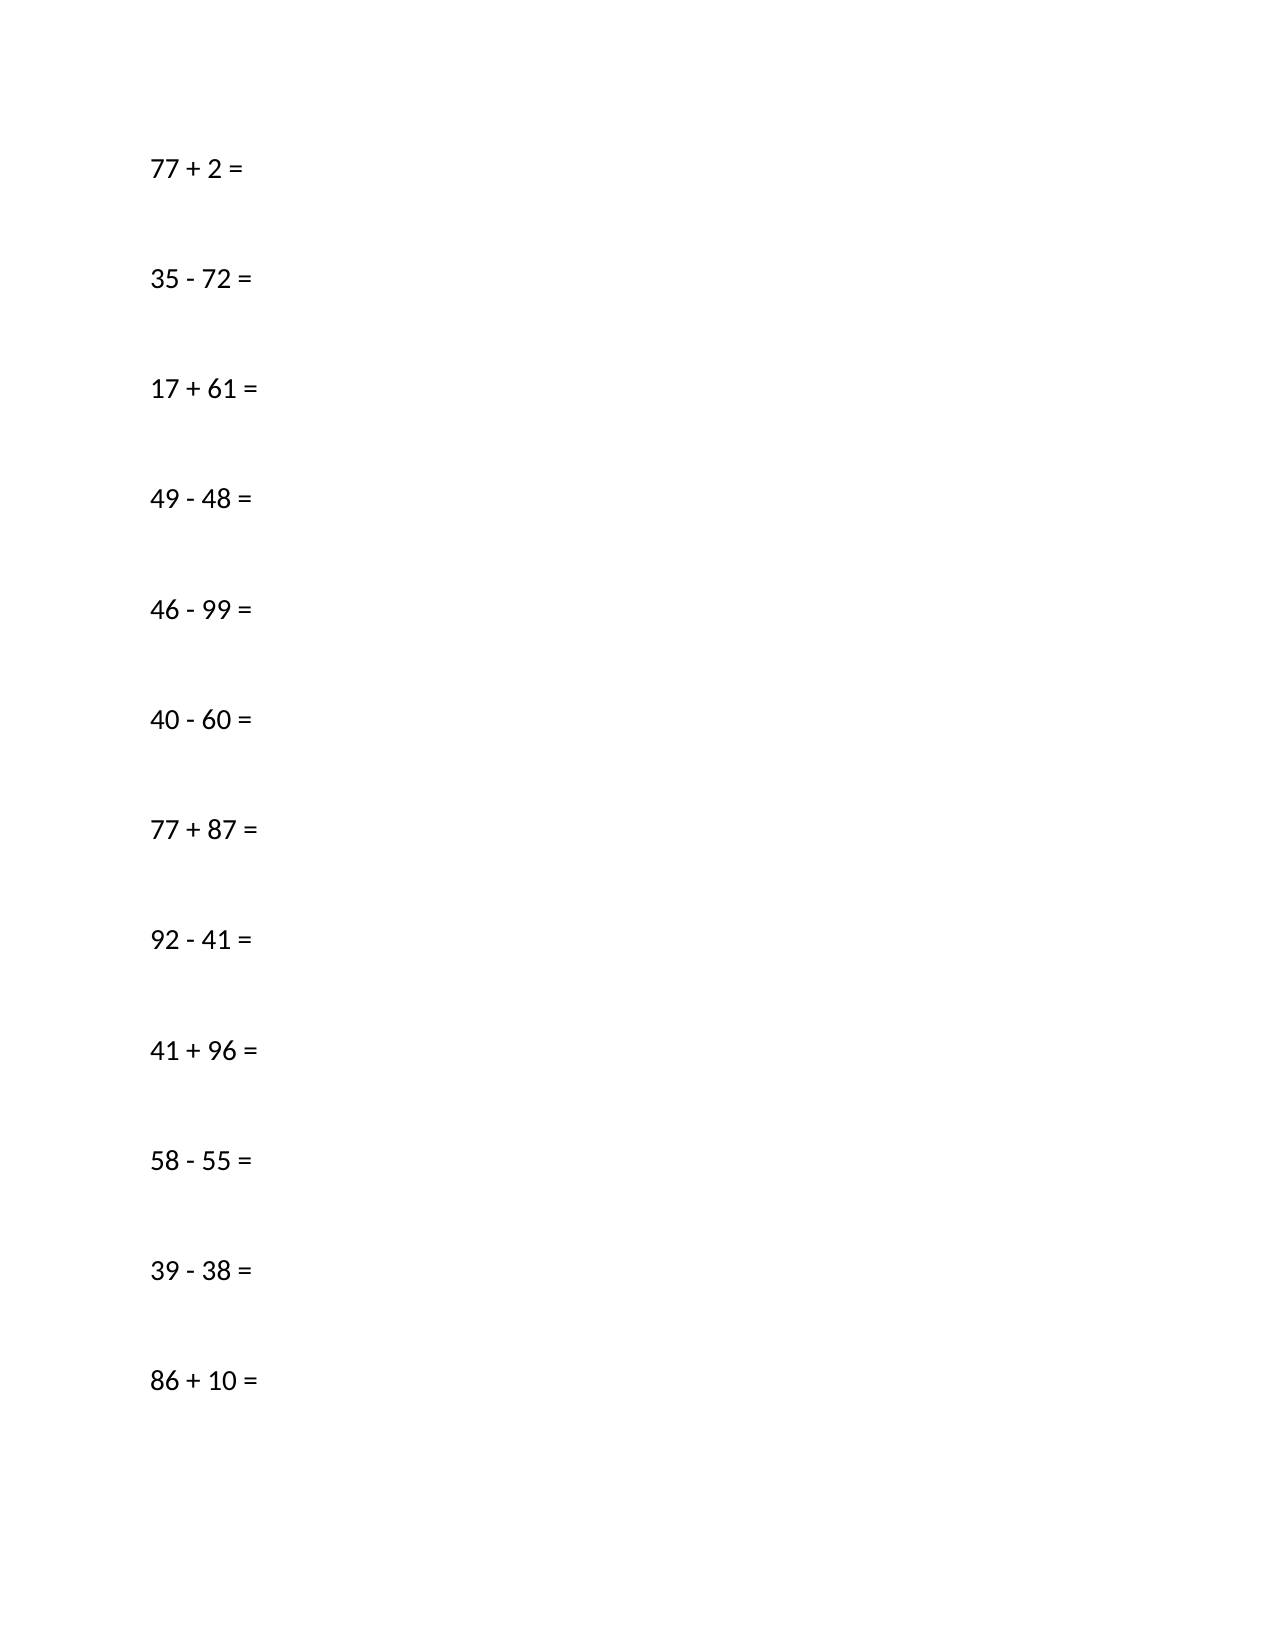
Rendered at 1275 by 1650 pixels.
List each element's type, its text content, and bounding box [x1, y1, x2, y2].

text 77 + 87 = [150, 811, 1125, 847]
text 77 + 2 = [150, 150, 1125, 186]
text 39 - 38 = [150, 1252, 1125, 1288]
text 35 - 72 = [150, 260, 1125, 296]
text 92 - 41 = [150, 921, 1125, 957]
text 49 - 48 = [150, 481, 1125, 516]
text 46 - 99 = [150, 591, 1125, 626]
text 17 + 61 = [150, 370, 1125, 406]
text 58 - 55 = [150, 1142, 1125, 1177]
text 40 - 60 = [150, 701, 1125, 737]
text 86 + 10 = [150, 1362, 1125, 1398]
text 41 + 96 = [150, 1032, 1125, 1067]
